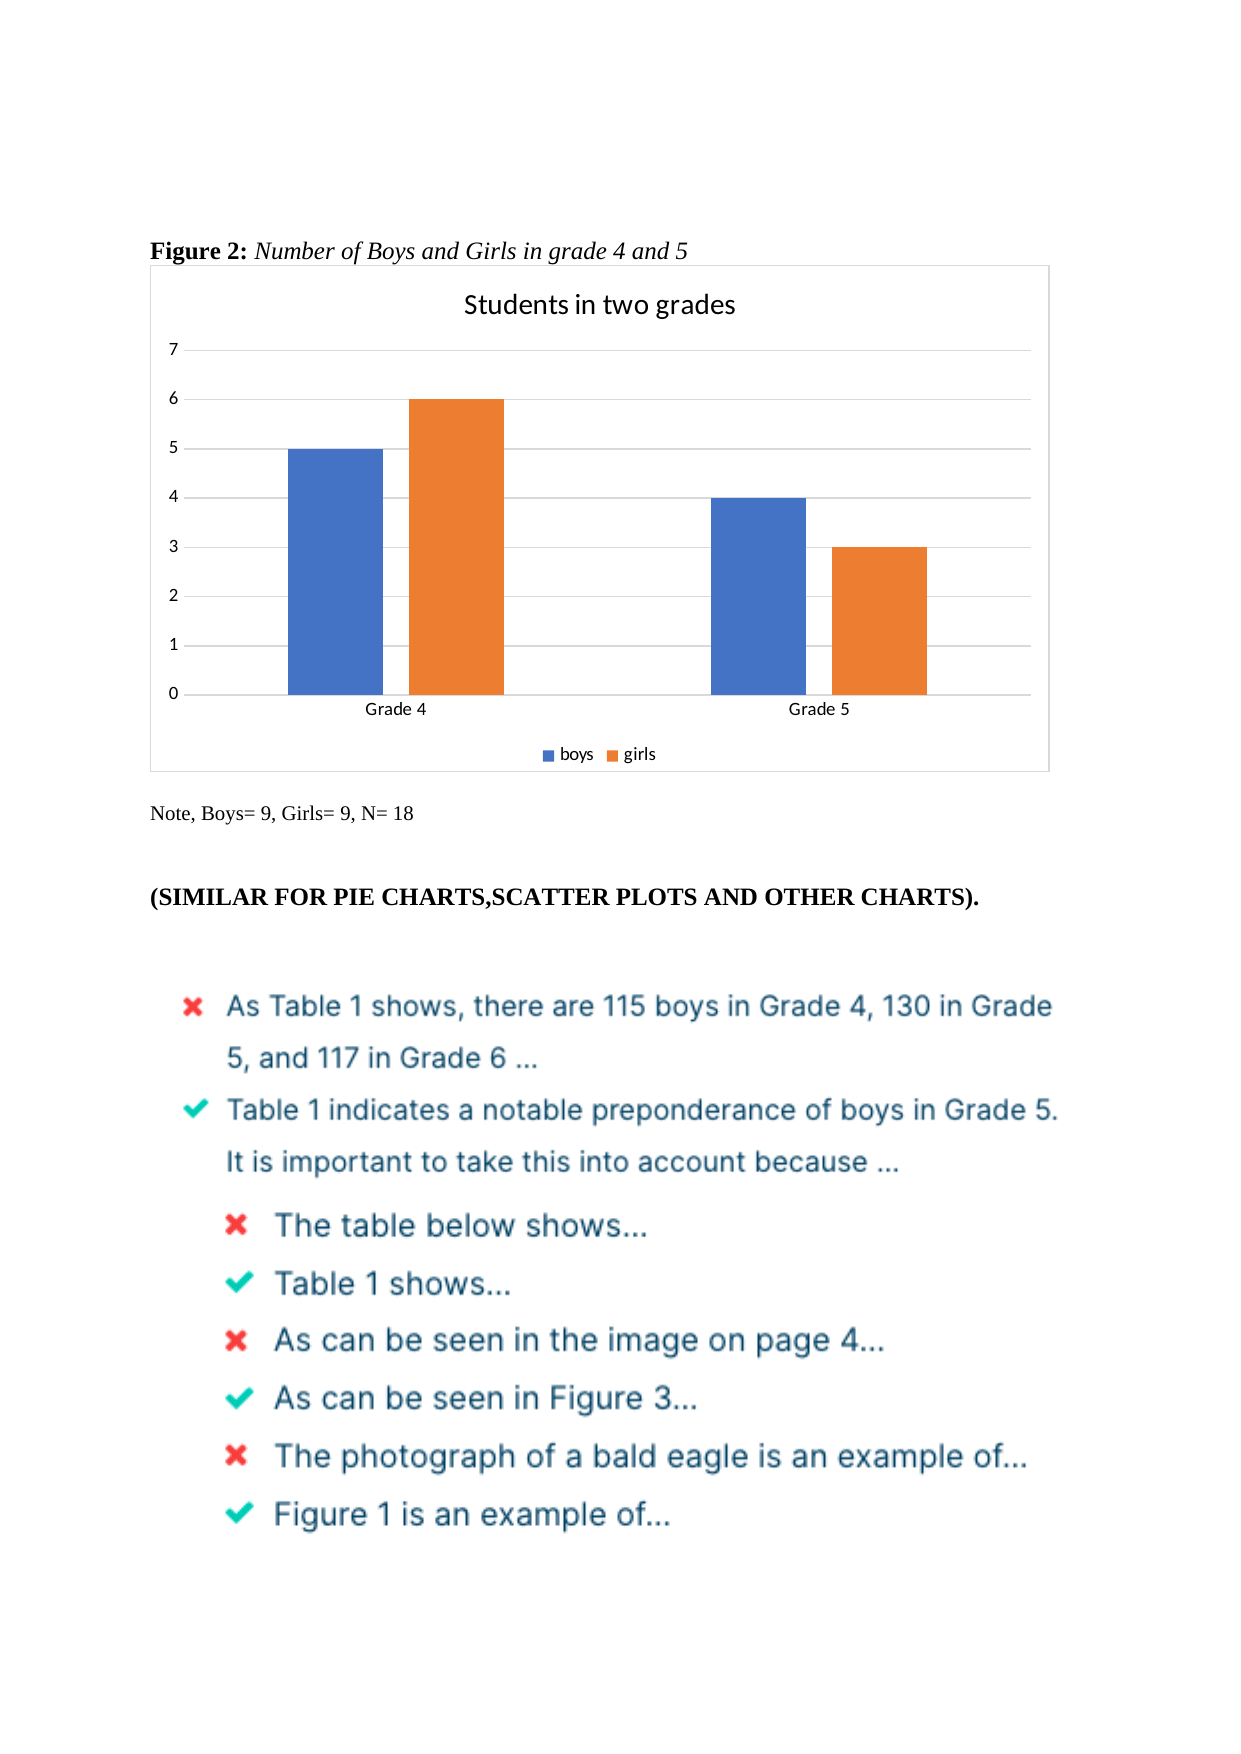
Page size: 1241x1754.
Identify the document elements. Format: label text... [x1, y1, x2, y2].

text Note, Boys= 9, Girls= 9, N= 18 [150, 801, 1090, 825]
text Figure 2: Number of Boys and Girls in grade 4 and 5 [150, 236, 1090, 265]
picture [150, 968, 1090, 1554]
text (SIMILAR FOR PIE CHARTS,SCATTER PLOTS AND OTHER CHARTS). [150, 882, 1090, 911]
